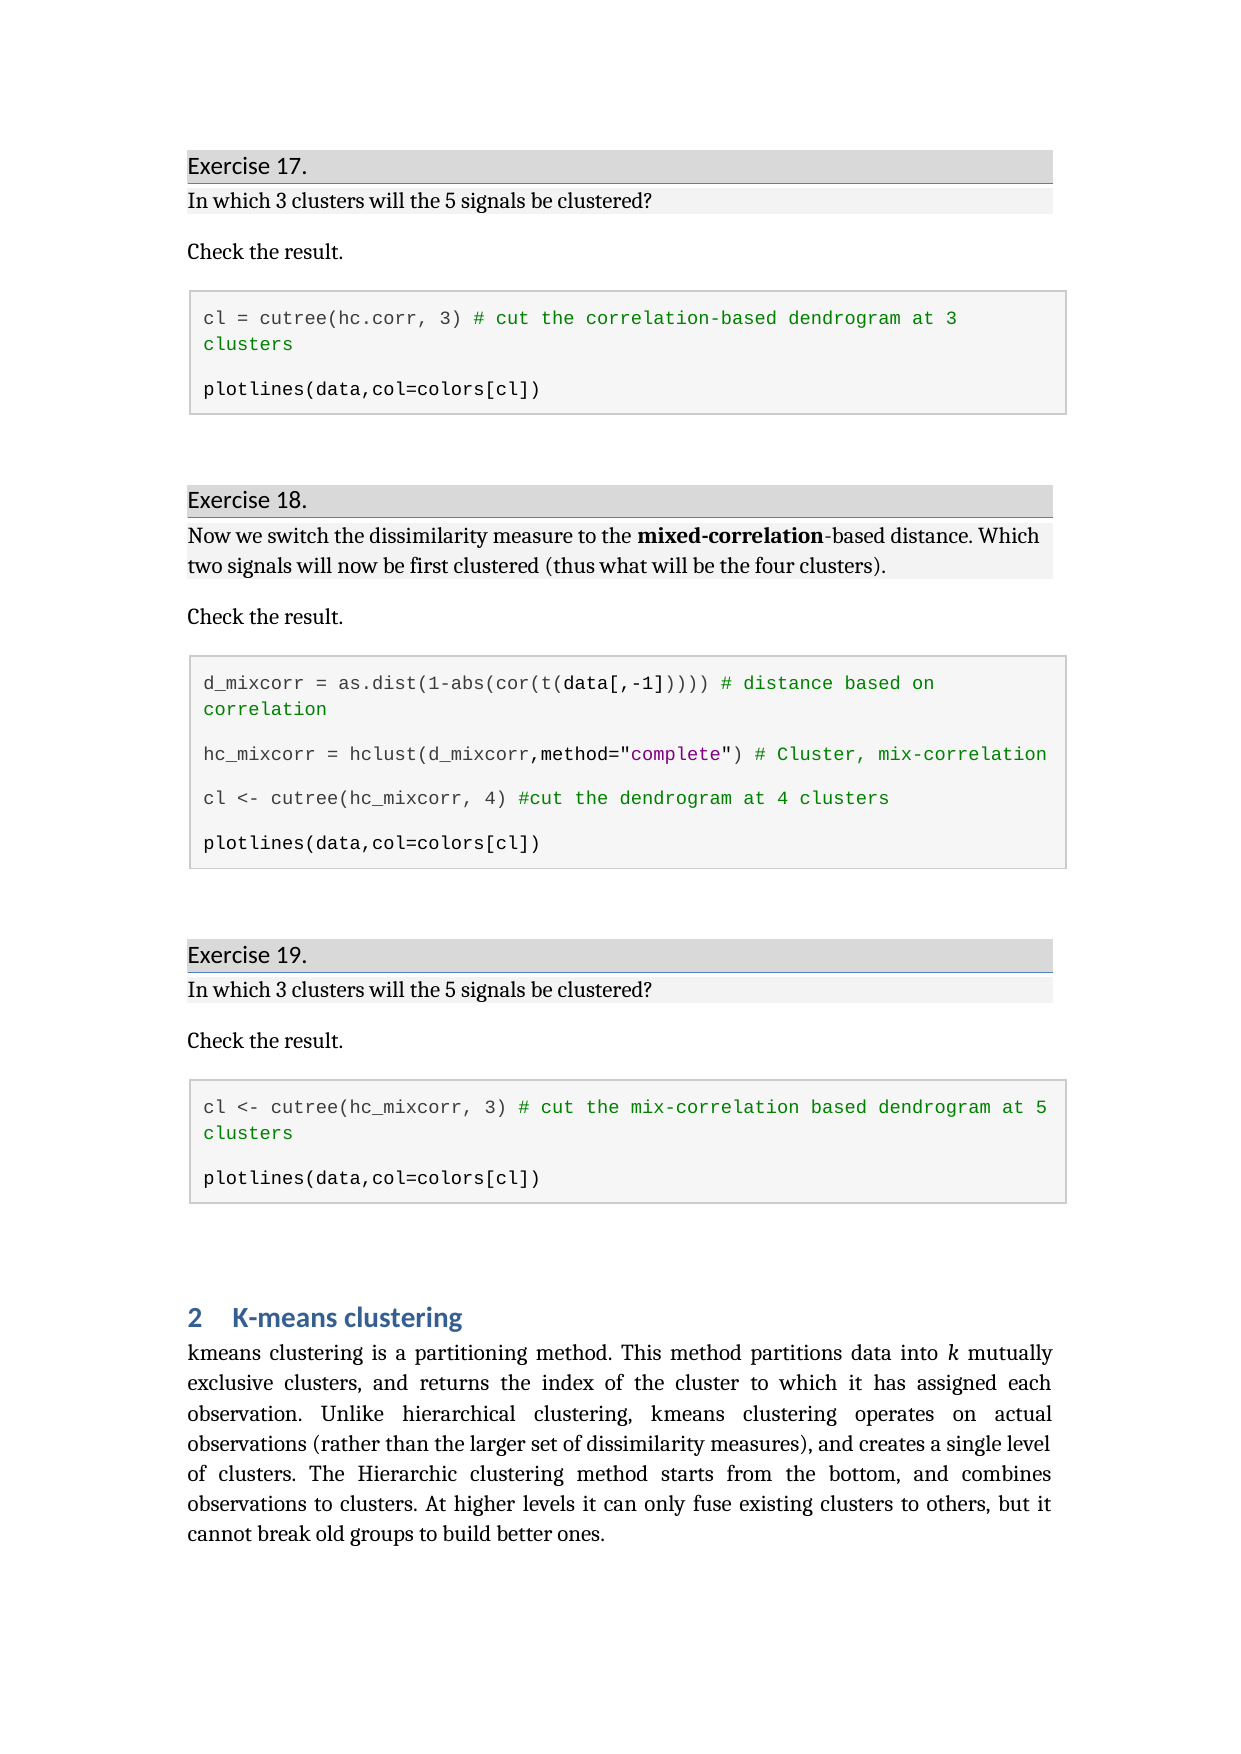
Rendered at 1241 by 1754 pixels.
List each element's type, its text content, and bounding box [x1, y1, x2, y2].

text Now we switch the dissimilarity measure to the mixed-correlation-based distance. Which two signals will now be first clustered (thus what will be the four clusters). [187, 523, 1053, 579]
text d_mixcorr = as.dist(1-abs(cor(t(data[,-1])))) # distance based on correlation [191, 657, 1065, 721]
subtitle K-means clustering [187, 1299, 1053, 1334]
text Check the result. [187, 239, 1053, 266]
text Check the result. [187, 1028, 1053, 1054]
text cl <- cutree(hc_mixcorr, 3) # cut the mix-correlation based dendrogram at 5 clusters [191, 1081, 1065, 1145]
text plotlines(data,col=colors[cl]) [191, 361, 1065, 413]
text plotlines(data,col=colors[cl]) [191, 1150, 1065, 1202]
text In which 3 clusters will the 5 signals be clustered? [187, 977, 1053, 1003]
text plotlines(data,col=colors[cl]) [191, 815, 1065, 868]
text hc_mixcorr = hclust(d_mixcorr,method="complete") # Cluster, mix-correlation [191, 726, 1065, 766]
text cl = cutree(hc.corr, 3) # cut the correlation-based dendrogram at 3 clusters [191, 292, 1065, 356]
text k­means clustering is a partitioning method. This method partitions data into k mutually exclusive clusters, and returns the index of the cluster to which it has assigned each observation. Unlike hierarchical clustering, k­means clustering operates on actual observations (rather than the larger set of dissimilarity measures), and creates a single level of clusters. The Hierarchic clustering method starts from the bottom, and combines observations to clusters. At higher levels it can only fuse existing clusters to others, but it cannot break old groups to build better ones. [187, 1340, 1053, 1547]
text cl <- cutree(hc_mixcorr, 4) #cut the dendrogram at 4 clusters [191, 770, 1065, 810]
text Check the result. [187, 604, 1053, 630]
text In which 3 clusters will the 5 signals be clustered? [187, 188, 1053, 214]
